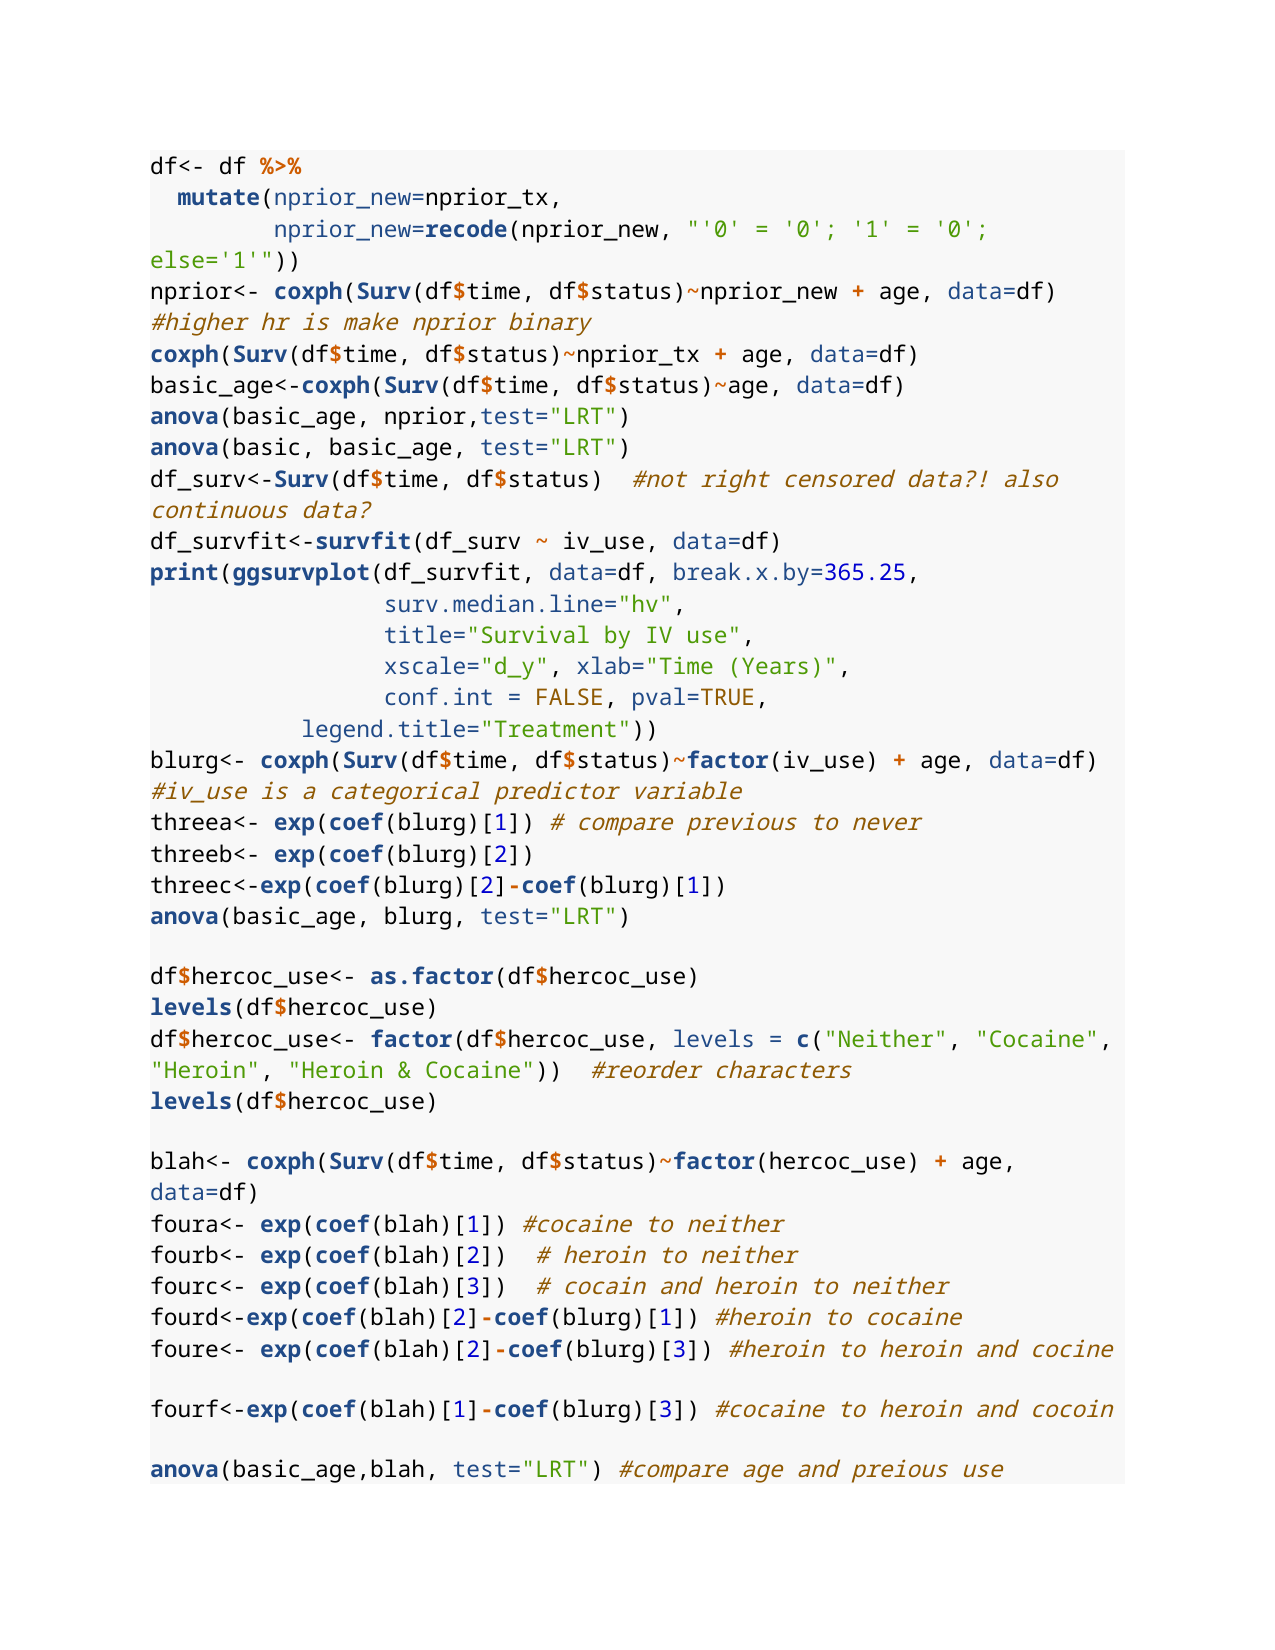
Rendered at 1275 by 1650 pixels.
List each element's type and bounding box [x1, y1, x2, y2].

text [150, 150, 1125, 1484]
